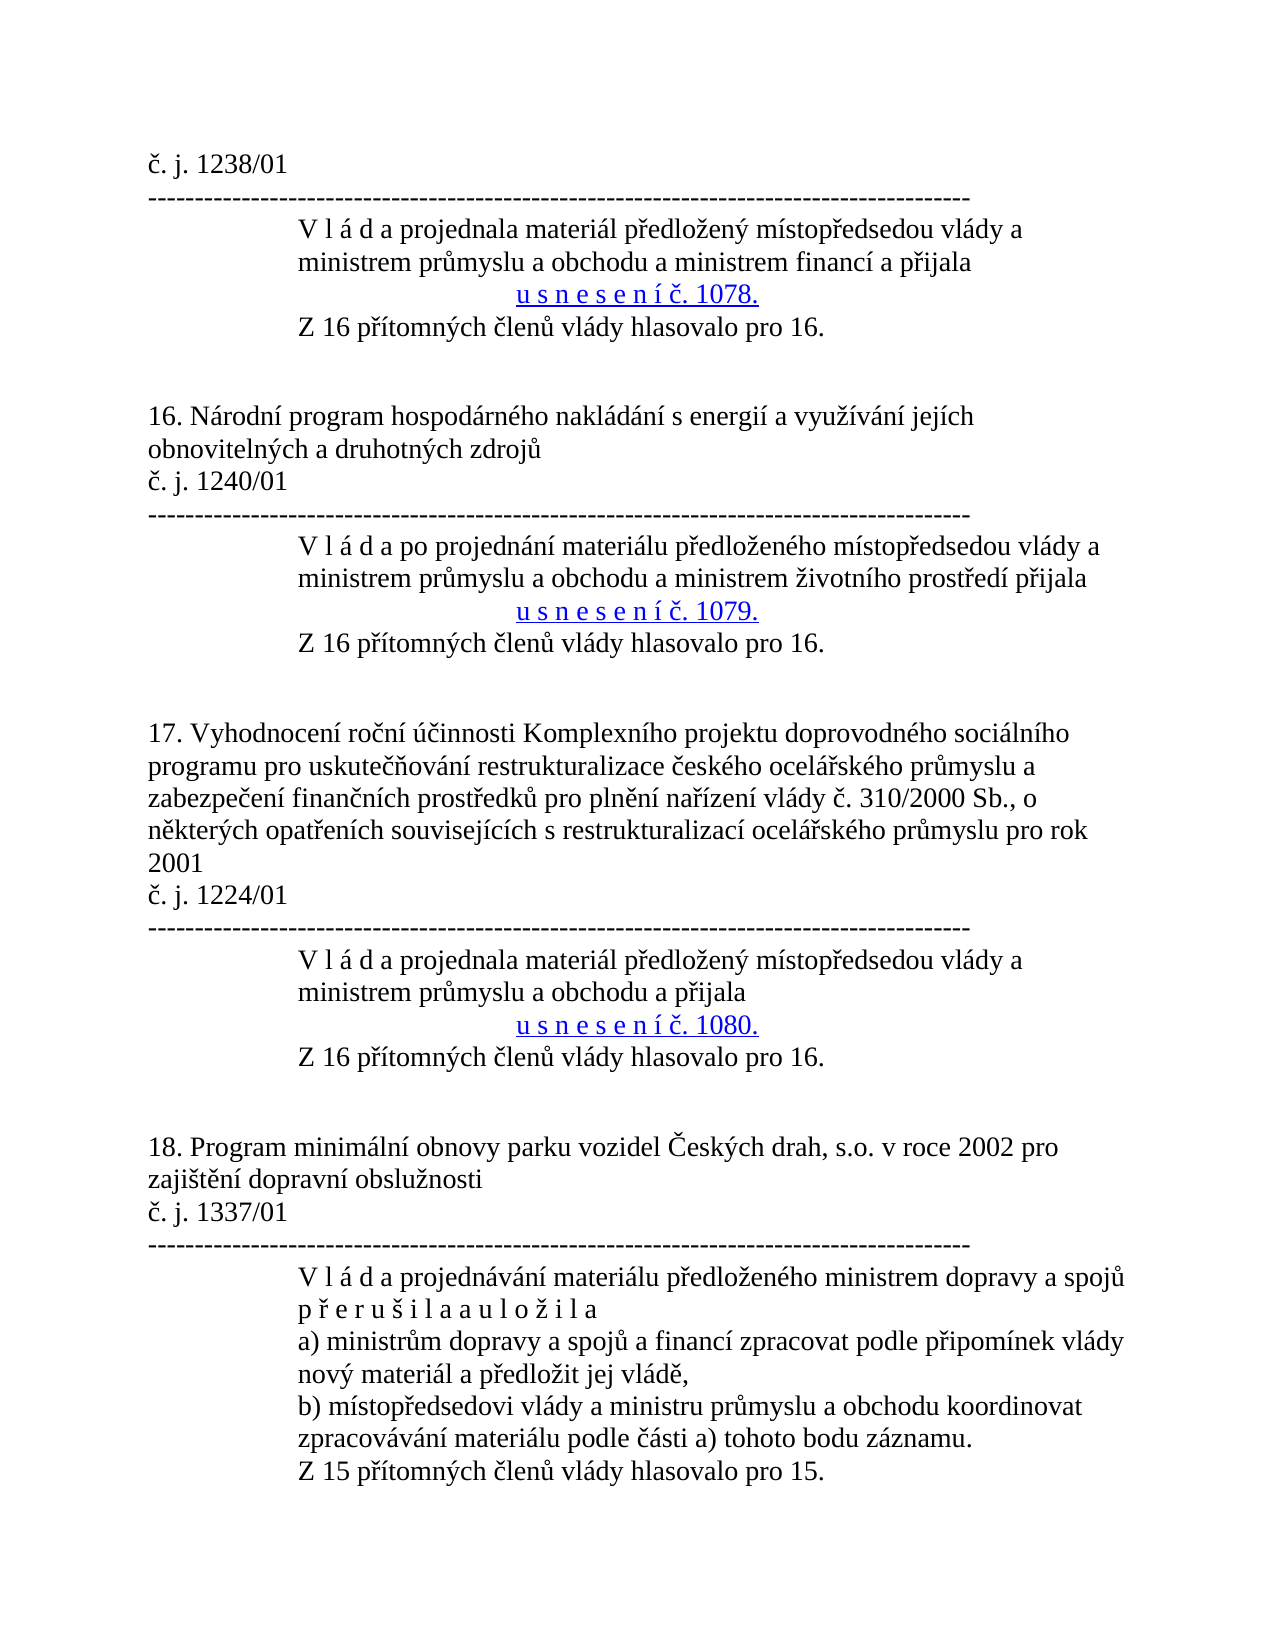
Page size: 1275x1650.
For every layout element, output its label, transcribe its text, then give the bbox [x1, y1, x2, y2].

text Z 16 přítomných členů vlády hlasovalo pro 16. [298, 1040, 1127, 1072]
text u s n e s e n í č. 1079. [148, 594, 1127, 626]
text Z 15 přítomných členů vlády hlasovalo pro 15. [298, 1454, 1127, 1486]
text 18. Program minimální obnovy parku vozidel Českých drah, s.o. v roce 2002 pro zajištění dopravní obslužnosti č. j. 1337/01 ---------------------------------------------------------------------------------------- [148, 1072, 1127, 1259]
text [148, 148, 1127, 212]
text V l á d a projednávání materiálu předloženého ministrem dopravy a spojů p ř e r u š i l a a u l o ž i l a [298, 1259, 1127, 1324]
text u s n e s e n í č. 1078. [148, 277, 1127, 309]
text Z 16 přítomných členů vlády hlasovalo pro 16. [298, 309, 1127, 342]
text V l á d a projednala materiál předložený místopředsedou vlády a ministrem průmyslu a obchodu a ministrem financí a přijala [298, 212, 1127, 277]
text b) místopředsedovi vlády a ministru průmyslu a obchodu koordinovat zpracovávání materiálu podle části a) tohoto bodu záznamu. [298, 1389, 1127, 1454]
text 17. Vyhodnocení roční účinnosti Komplexního projektu doprovodného sociálního programu pro uskutečňování restrukturalizace českého ocelářského průmyslu a zabezpečení finančních prostředků pro plnění nařízení vlády č. 310/2000 Sb., o některých opatřeních souvisejících s restrukturalizací ocelářského průmyslu pro rok 2001 č. j. 1224/01 ---------------------------------------------------------------------------------------- [148, 659, 1127, 943]
text 16. Národní program hospodárného nakládání s energií a využívání jejích obnovitelných a druhotných zdrojů č. j. 1240/01 ---------------------------------------------------------------------------------------- [148, 342, 1127, 529]
text V l á d a projednala materiál předložený místopředsedou vlády a ministrem průmyslu a obchodu a přijala [298, 943, 1127, 1008]
text u s n e s e n í č. 1080. [148, 1008, 1127, 1040]
text V l á d a po projednání materiálu předloženého místopředsedou vlády a ministrem průmyslu a obchodu a ministrem životního prostředí přijala [298, 529, 1127, 594]
text a) ministrům dopravy a spojů a financí zpracovat podle připomínek vlády nový materiál a předložit jej vládě, [298, 1324, 1127, 1389]
text Z 16 přítomných členů vlády hlasovalo pro 16. [298, 626, 1127, 659]
